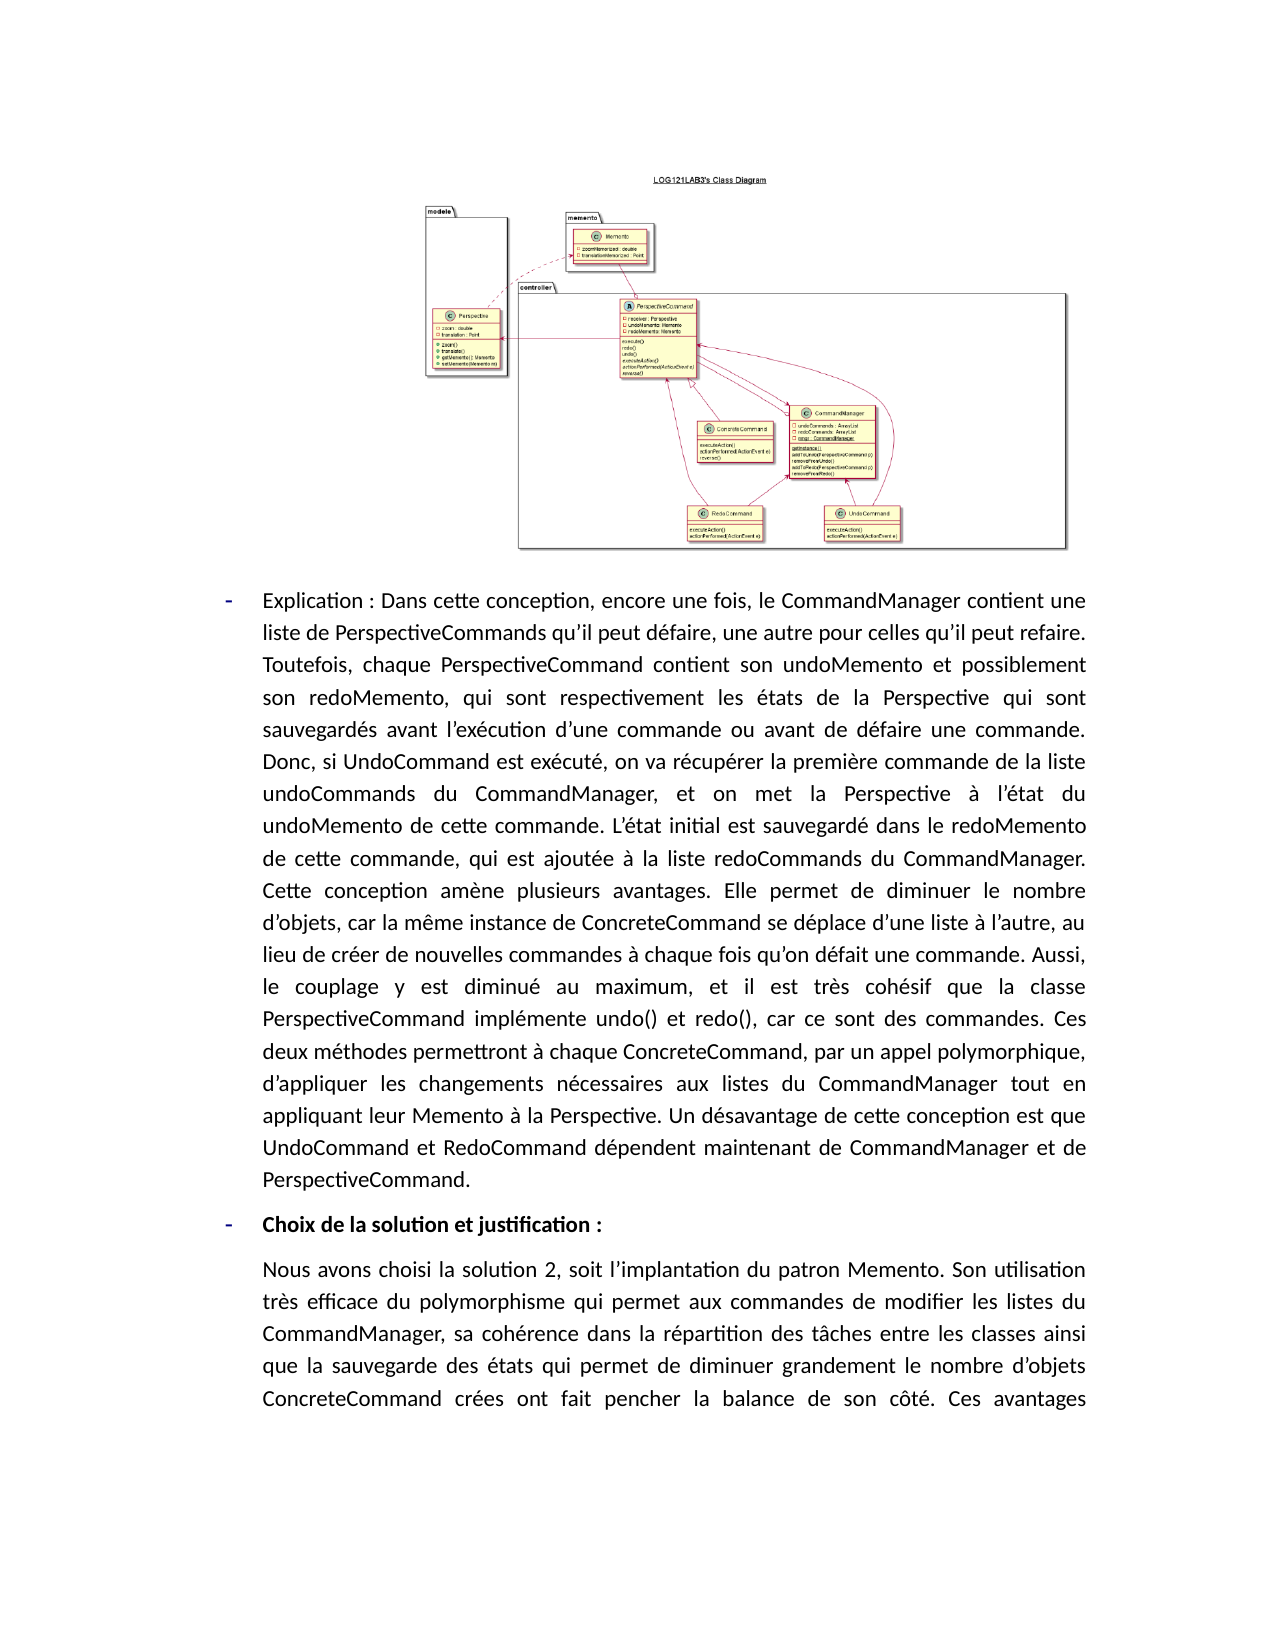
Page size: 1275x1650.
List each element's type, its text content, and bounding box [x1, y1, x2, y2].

list Choix de la solution et justification : [225, 1210, 1087, 1238]
list Explication : Dans cette conception, encore une fois, le CommandManager contient une liste de PerspectiveCommands qu’il peut défaire, une autre pour celles qu’il peut refaire. Toutefois, chaque PerspectiveCommand contient son undoMemento et possiblement son redoMemento, qui sont respectivement les états de la Perspective qui sont sauvegardés avant l’exécution d’une commande ou avant de défaire une commande. Donc, si UndoCommand est exécuté, on va récupérer la première commande de la liste undoCommands du CommandManager, et on met la Perspective à l’état du undoMemento de cette commande. L’état initial est sauvegardé dans le redoMemento de cette commande, qui est ajoutée à la liste redoCommands du CommandManager. Cette conception amène plusieurs avantages. Elle permet de diminuer le nombre d’objets, car la même instance de ConcreteCommand se déplace d’une liste à l’autre, au lieu de créer de nouvelles commandes à chaque fois qu’on défait une commande. Aussi, le couplage y est diminué au maximum, et il est très cohésif que la classe PerspectiveCommand implémente undo() et redo(), car ce sont des commandes. Ces deux méthodes permettront à chaque ConcreteCommand, par un appel polymorphique, d’appliquer les changements nécessaires aux listes du CommandManager tout en appliquant leur Memento à la Perspective. Un désavantage de cette conception est que UndoCommand et RedoCommand dépendent maintenant de CommandManager et de PerspectiveCommand. [225, 586, 1087, 1193]
picture [262, 174, 1162, 570]
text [262, 1255, 1087, 1412]
